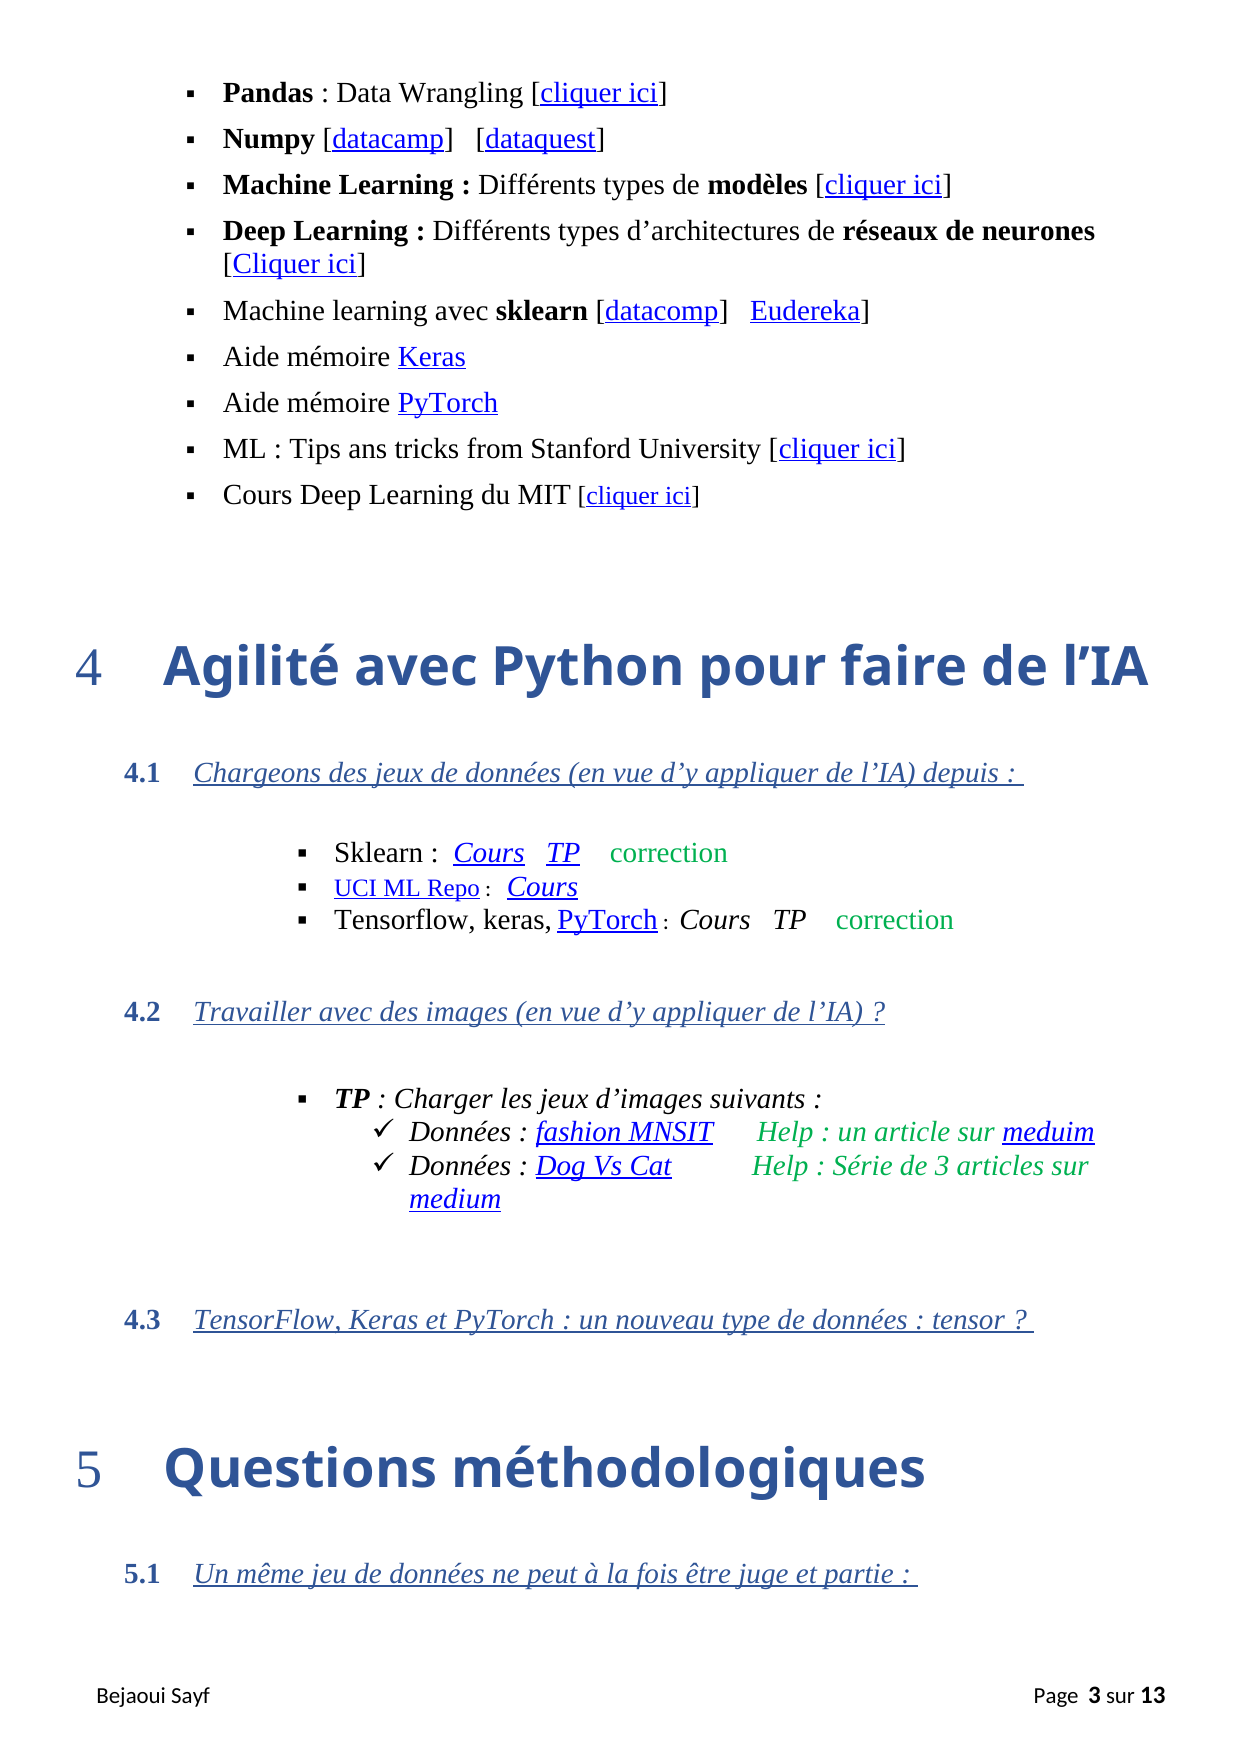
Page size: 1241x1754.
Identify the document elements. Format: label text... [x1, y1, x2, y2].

list Données : Dog Vs Cat Help : Série de 3 articles sur medium [371, 1148, 1165, 1215]
subtitle Travailler avec des images (en vue d’y appliquer de l’IA) ? [124, 994, 1165, 1028]
list Aide mémoire Keras [185, 339, 1165, 372]
subtitle TensorFlow, Keras et PyTorch : un nouveau type de données : tensor ? [124, 1302, 1165, 1335]
list Tensorflow, keras, PyTorch : Cours TP correction [296, 902, 1165, 936]
list Données : fashion MNSIT Help : un article sur meduim [371, 1114, 1165, 1148]
list Numpy [datacamp] [dataquest] [185, 121, 1165, 154]
list TP : Charger les jeux d’images suivants : [296, 1081, 1165, 1114]
subtitle Chargeons des jeux de données (en vue d’y appliquer de l’IA) depuis : [124, 755, 1165, 788]
list Deep Learning : Différents types d’architectures de réseaux de neurones [Cliquer ici] [185, 213, 1165, 280]
list UCI ML Repo : Cours [296, 869, 1165, 902]
list ML : Tips ans tricks from Stanford University [cliquer ici] [185, 431, 1165, 464]
list Pandas : Data Wrangling [cliquer ici] [185, 75, 1165, 108]
subtitle Un même jeu de données ne peut à la fois être juge et partie : [124, 1556, 1165, 1590]
list Cours Deep Learning du MIT [cliquer ici] [185, 477, 1165, 510]
subtitle Questions méthodologiques [75, 1429, 1165, 1503]
list Sklearn : Cours TP correction [296, 835, 1165, 869]
list Aide mémoire PyTorch [185, 385, 1165, 418]
list Machine Learning : Différents types de modèles [cliquer ici] [185, 167, 1165, 201]
list Machine learning avec sklearn [datacomp] Eudereka] [185, 293, 1165, 326]
subtitle Agilité avec Python pour faire de l’IA [75, 627, 1165, 701]
